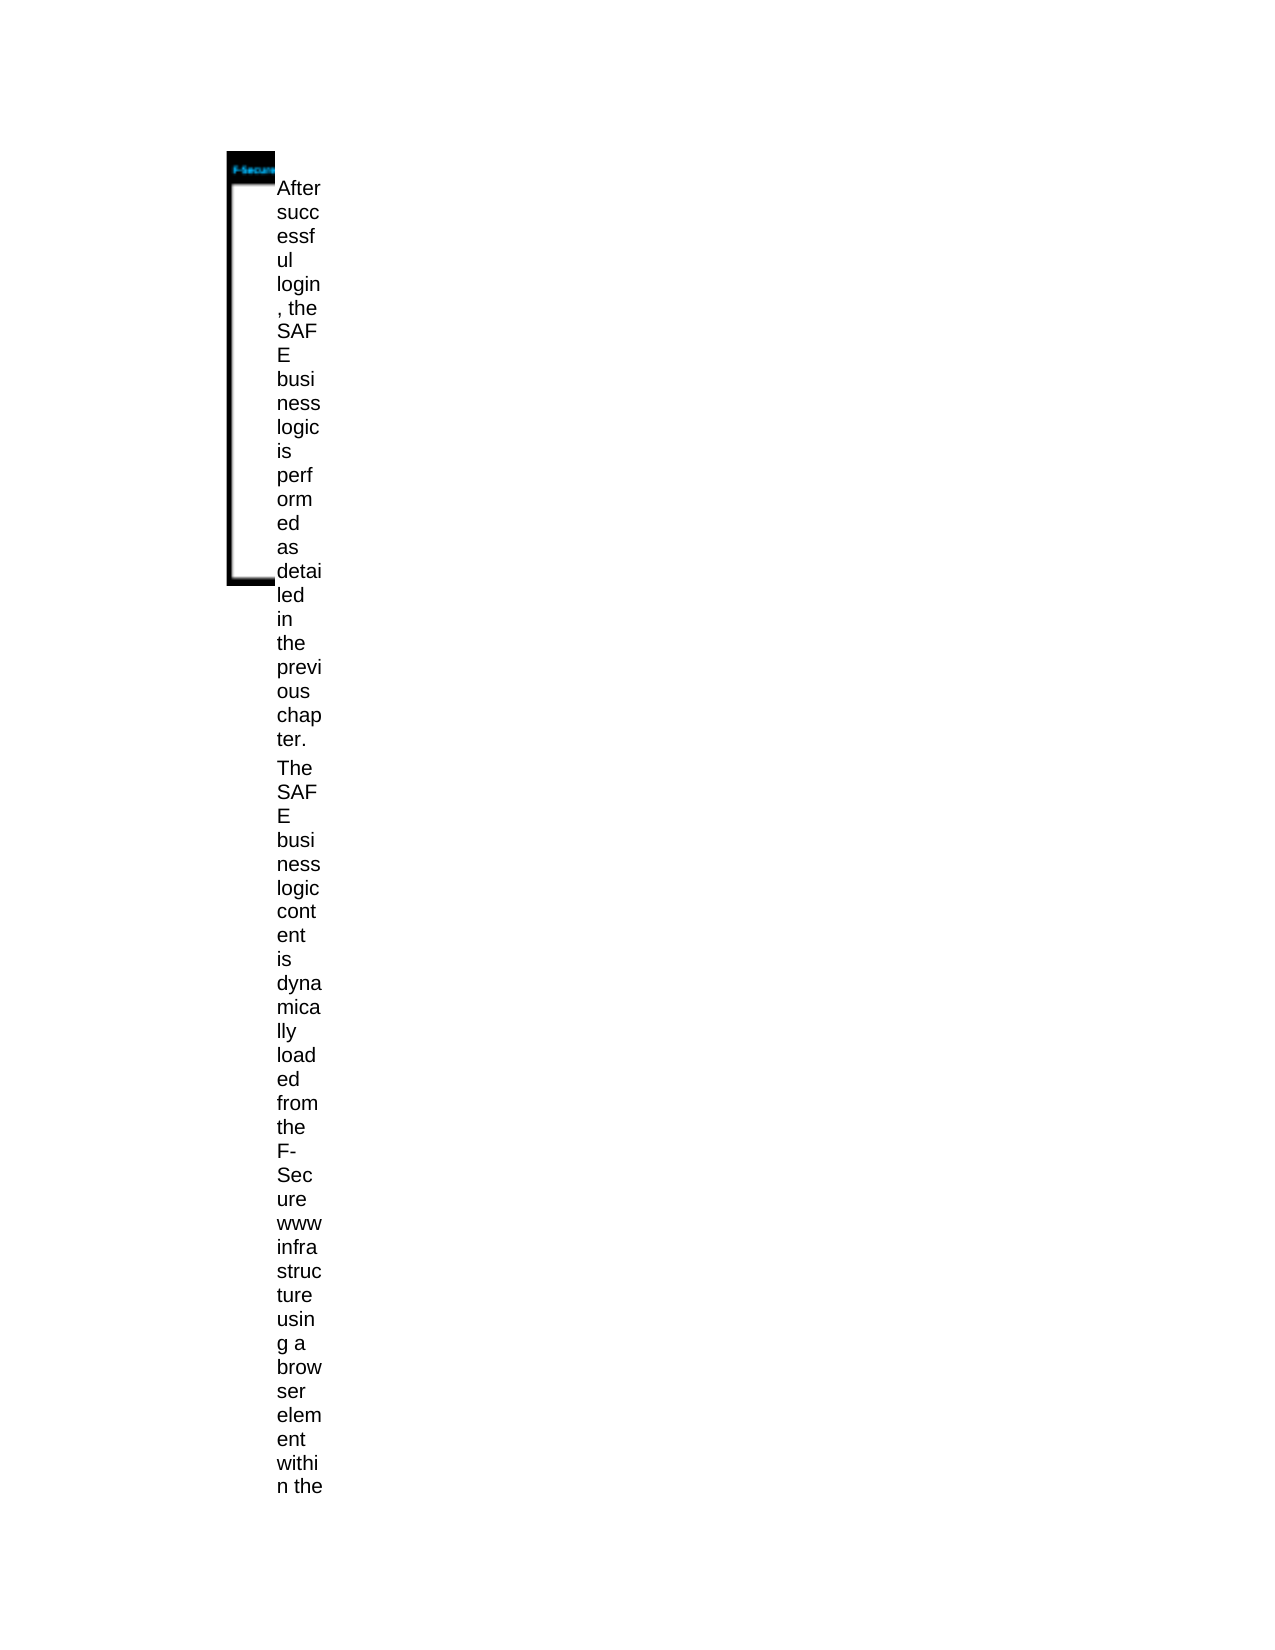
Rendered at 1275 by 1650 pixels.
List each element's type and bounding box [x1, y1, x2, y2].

table_header [275, 150, 325, 1500]
table_header [225, 150, 275, 1500]
